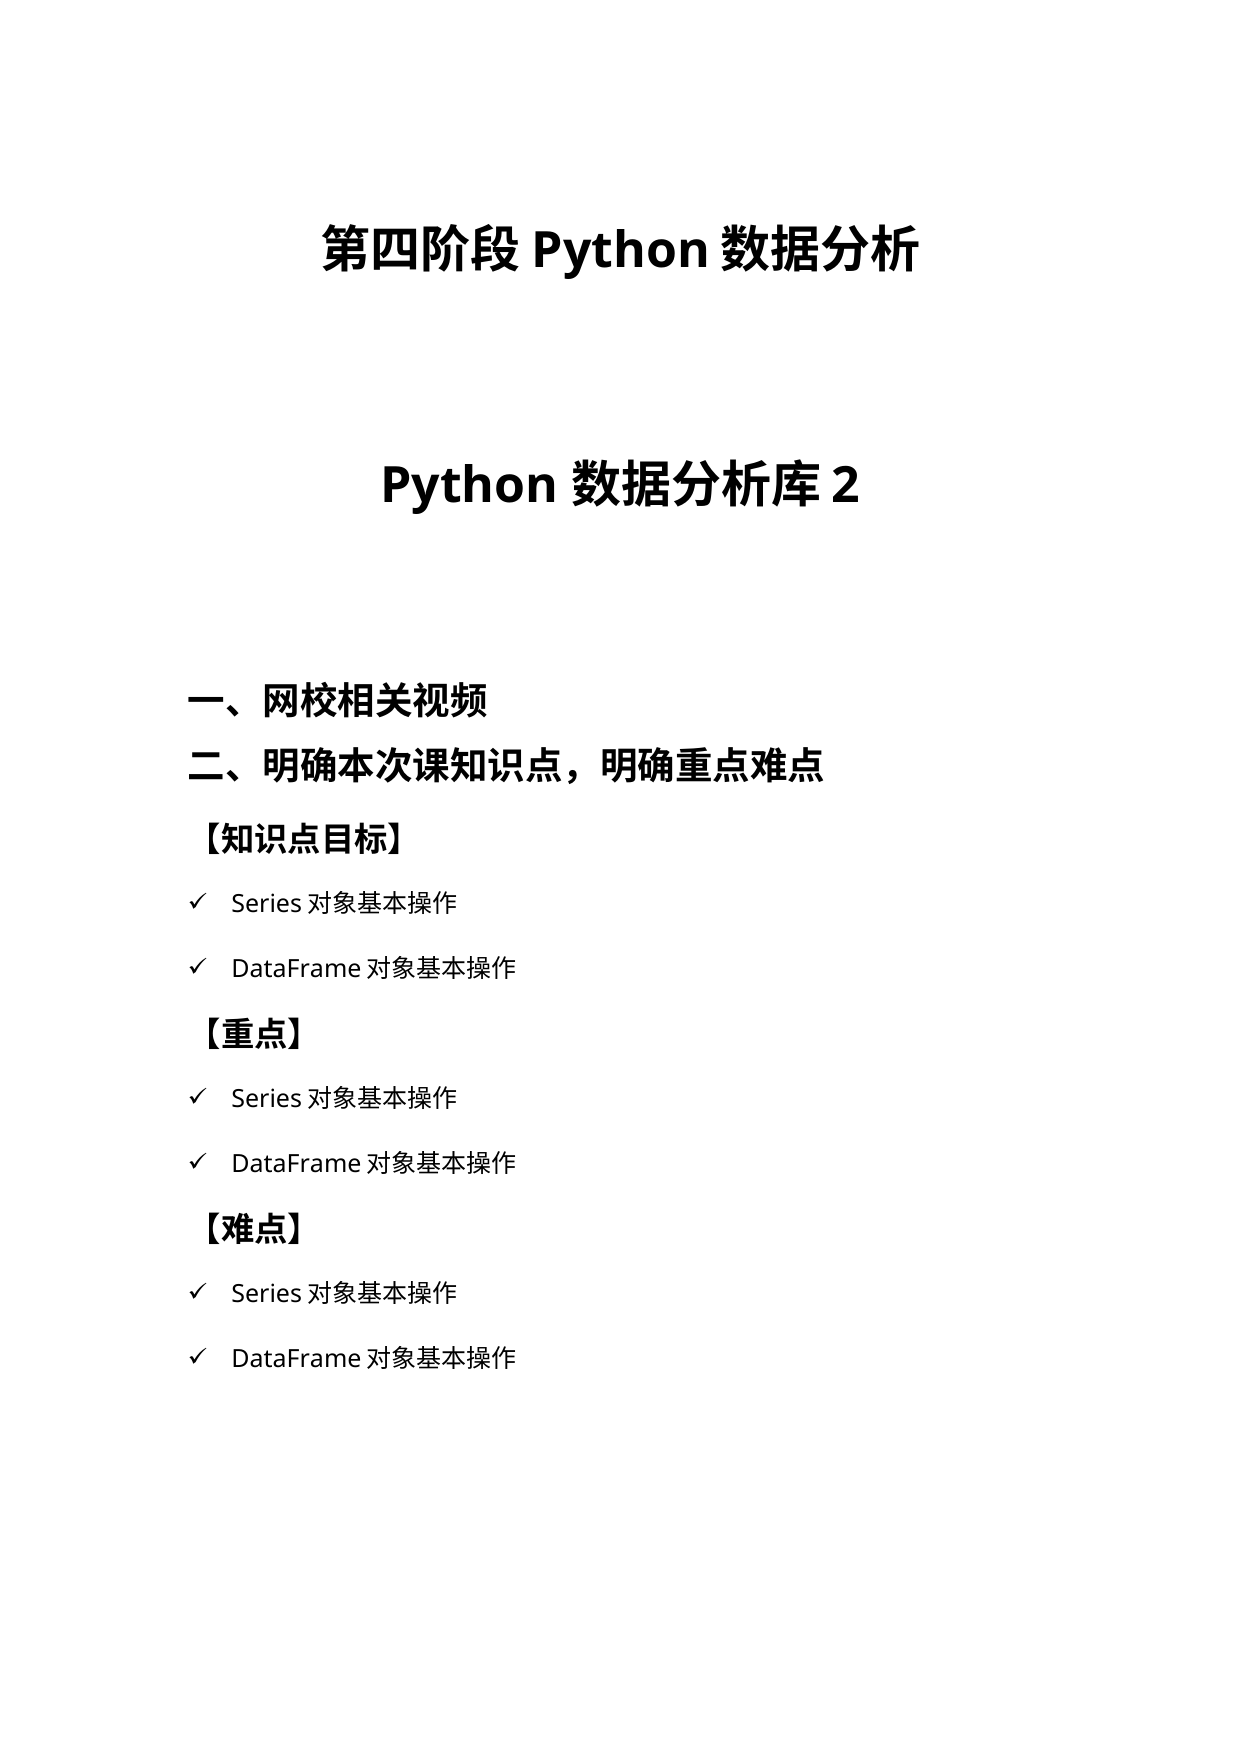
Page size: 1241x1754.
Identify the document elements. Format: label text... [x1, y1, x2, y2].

subtitle 明确本次课知识点，明确重点难点 [187, 739, 1053, 804]
subtitle 第四阶段 Python数据分析 [187, 197, 1053, 295]
list Series对象基本操作 [187, 877, 1053, 942]
subtitle Python 数据分析库2 [187, 432, 1053, 529]
list Series对象基本操作 [187, 1072, 1053, 1137]
subtitle 网校相关视频 [187, 666, 1053, 731]
list DataFrame对象基本操作 [187, 942, 1053, 1007]
subtitle 【难点】 [187, 1202, 1053, 1267]
list DataFrame对象基本操作 [187, 1137, 1053, 1202]
list Series对象基本操作 [187, 1267, 1053, 1332]
subtitle 【知识点目标】 [187, 812, 1053, 877]
list DataFrame对象基本操作 [187, 1332, 1053, 1397]
subtitle 【重点】 [187, 1007, 1053, 1072]
